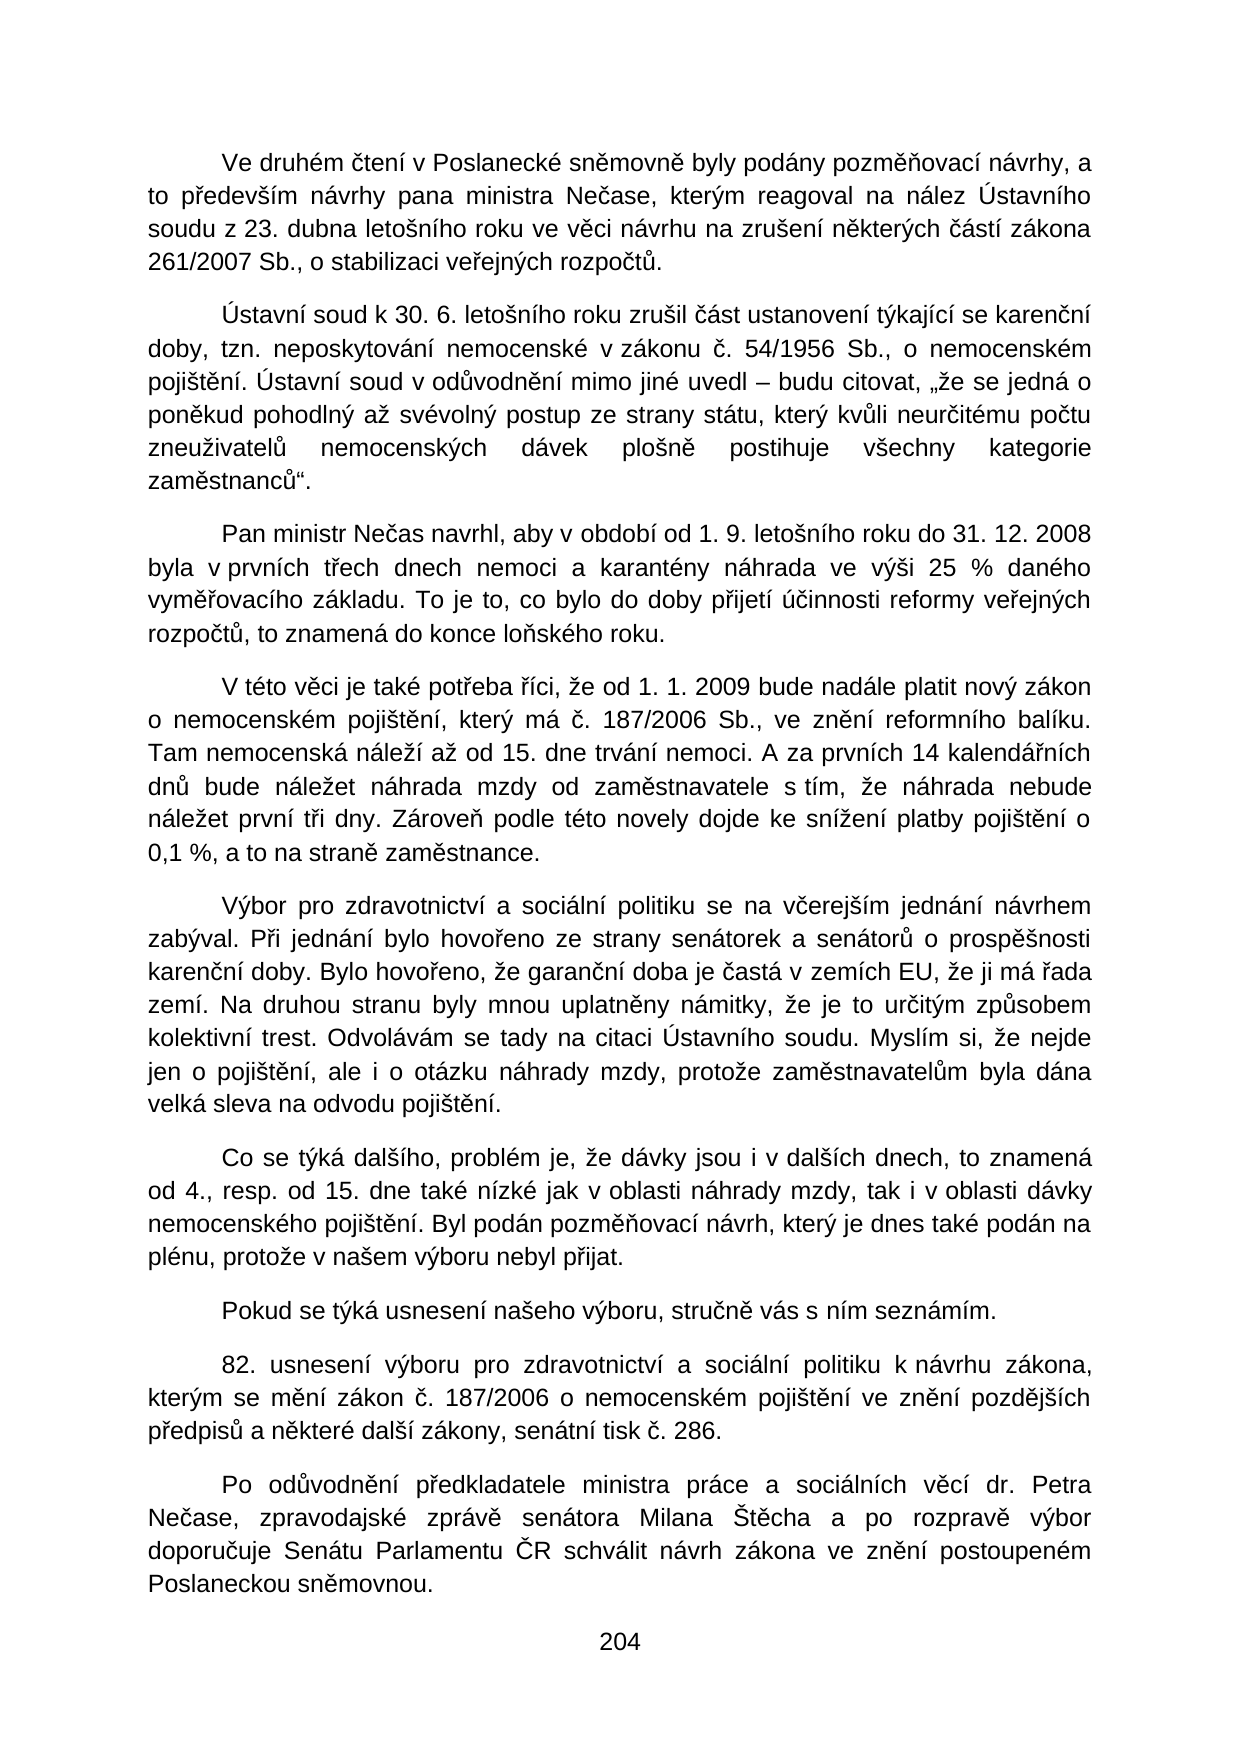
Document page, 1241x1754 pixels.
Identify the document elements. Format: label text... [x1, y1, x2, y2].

text Ve druhém čtení v Poslanecké sněmovně byly podány pozměňovací návrhy, a to především návrhy pana ministra Nečase, kterým reagoval na nález Ústavního soudu z 23. dubna letošního roku ve věci návrhu na zrušení některých částí zákona 261/2007 Sb., o stabilizaci veřejných rozpočtů. [148, 148, 1093, 275]
text Po odůvodnění předkladatele ministra práce a sociálních věcí dr. Petra Nečase, zpravodajské zprávě senátora Milana Štěcha a po rozpravě výbor doporučuje Senátu Parlamentu ČR schválit návrh zákona ve znění postoupeném Poslaneckou sněmovnou. [148, 1470, 1093, 1598]
text Výbor pro zdravotnictví a sociální politiku se na včerejším jednání návrhem zabýval. Při jednání bylo hovořeno ze strany senátorek a senátorů o prospěšnosti karenční doby. Bylo hovořeno, že garanční doba je častá v zemích EU, že ji má řada zemí. Na druhou stranu byly mnou uplatněny námitky, že je to určitým způsobem kolektivní trest. Odvolávám se tady na citaci Ústavního soudu. Myslím si, že nejde jen o pojištění, ale i o otázku náhrady mzdy, protože zaměstnavatelům byla dána velká sleva na odvodu pojištění. [148, 891, 1093, 1118]
text V této věci je také potřeba říci, že od 1. 1. 2009 bude nadále platit nový zákon o nemocenském pojištění, který má č. 187/2006 Sb., ve znění reformního balíku. Tam nemocenská náleží až od 15. dne trvání nemoci. A za prvních 14 kalendářních dnů bude náležet náhrada mzdy od zaměstnavatele s tím, že náhrada nebude náležet první tři dny. Zároveň podle této novely dojde ke snížení platby pojištění o 0,1 %, a to na straně zaměstnance. [148, 672, 1093, 866]
text Pan ministr Nečas navrhl, aby v období od 1. 9. letošního roku do 31. 12. 2008 byla v prvních třech dnech nemoci a karantény náhrada ve výši 25 % daného vyměřovacího základu. To je to, co bylo do doby přijetí účinnosti reformy veřejných rozpočtů, to znamená do konce loňského roku. [148, 519, 1093, 647]
text Ústavní soud k 30. 6. letošního roku zrušil část ustanovení týkající se karenční doby, tzn. neposkytování nemocenské v zákonu č. 54/1956 Sb., o nemocenském pojištění. Ústavní soud v odůvodnění mimo jiné uvedl – budu citovat, „že se jedná o poněkud pohodlný až svévolný postup ze strany státu, který kvůli neurčitému počtu zneuživatelů nemocenských dávek plošně postihuje všechny kategorie zaměstnanců“. [148, 301, 1093, 494]
text Co se týká dalšího, problém je, že dávky jsou i v dalších dnech, to znamená od 4., resp. od 15. dne také nízké jak v oblasti náhrady mzdy, tak i v oblasti dávky nemocenského pojištění. Byl podán pozměňovací návrh, který je dnes také podán na plénu, protože v našem výboru nebyl přijat. [148, 1143, 1093, 1271]
text 82. usnesení výboru pro zdravotnictví a sociální politiku k návrhu zákona, kterým se mění zákon č. 187/2006 o nemocenském pojištění ve znění pozdějších předpisů a některé další zákony, senátní tisk č. 286. [148, 1350, 1093, 1445]
text Pokud se týká usnesení našeho výboru, stručně vás s ním seznámím. [148, 1296, 1093, 1325]
